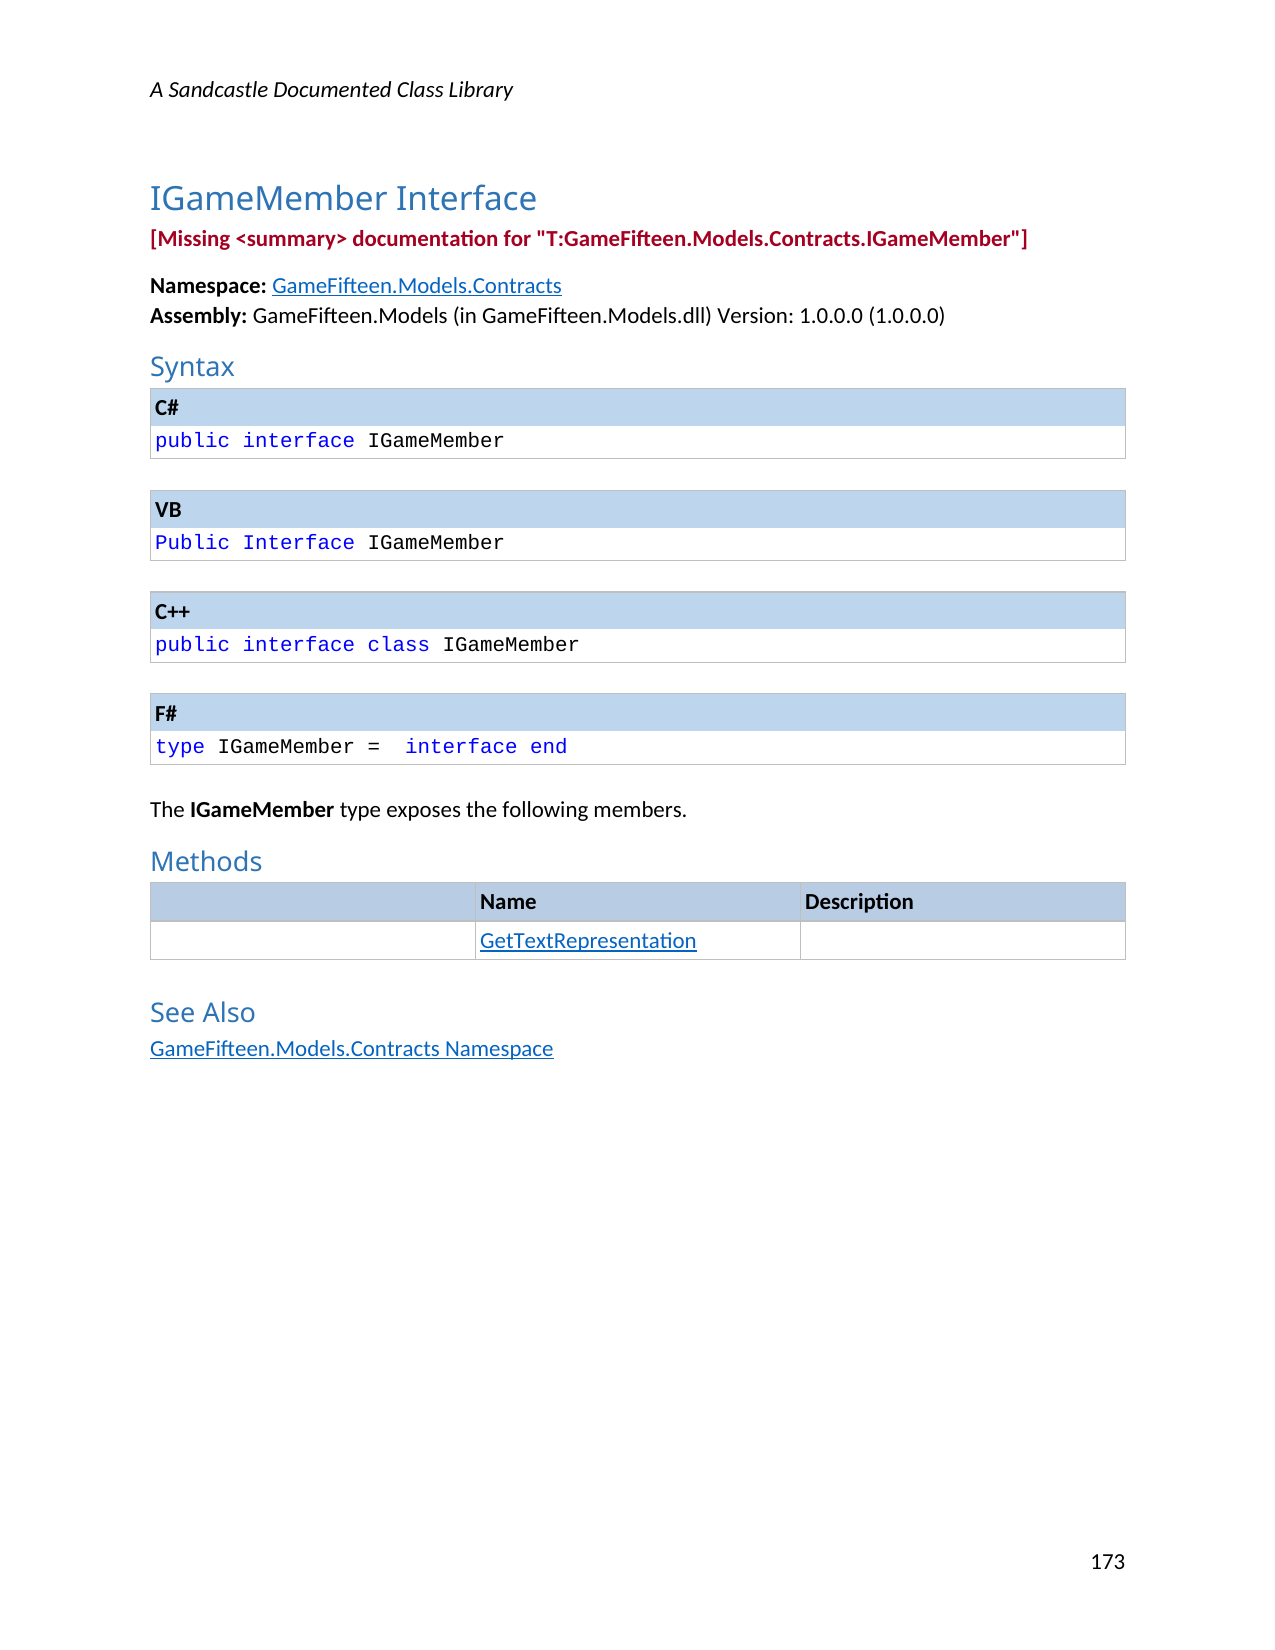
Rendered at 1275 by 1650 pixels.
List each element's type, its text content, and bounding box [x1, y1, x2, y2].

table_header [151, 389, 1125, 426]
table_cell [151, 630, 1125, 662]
subtitle Methods [150, 842, 1125, 879]
text The IGameMember type exposes the following members. [150, 795, 1125, 823]
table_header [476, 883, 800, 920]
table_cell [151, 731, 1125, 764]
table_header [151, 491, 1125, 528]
subtitle IGameMember Interface [150, 175, 1125, 220]
subtitle Syntax [150, 348, 1125, 385]
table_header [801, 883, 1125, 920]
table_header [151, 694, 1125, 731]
text GameFifteen.Models.Contracts Namespace [150, 1034, 1125, 1062]
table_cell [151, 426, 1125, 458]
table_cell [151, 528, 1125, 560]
text Namespace: GameFifteen.Models.ContractsAssembly: GameFifteen.Models (in GameFifteen.Models.dll) Version: 1.0.0.0 (1.0.0.0) [150, 271, 1125, 329]
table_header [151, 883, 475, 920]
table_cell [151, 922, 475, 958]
subtitle See Also [150, 994, 1125, 1031]
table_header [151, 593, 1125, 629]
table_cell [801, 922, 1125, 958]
text [Missing <summary> documentation for "T:GameFifteen.Models.Contracts.IGameMember"] [150, 224, 1125, 252]
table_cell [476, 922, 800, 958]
